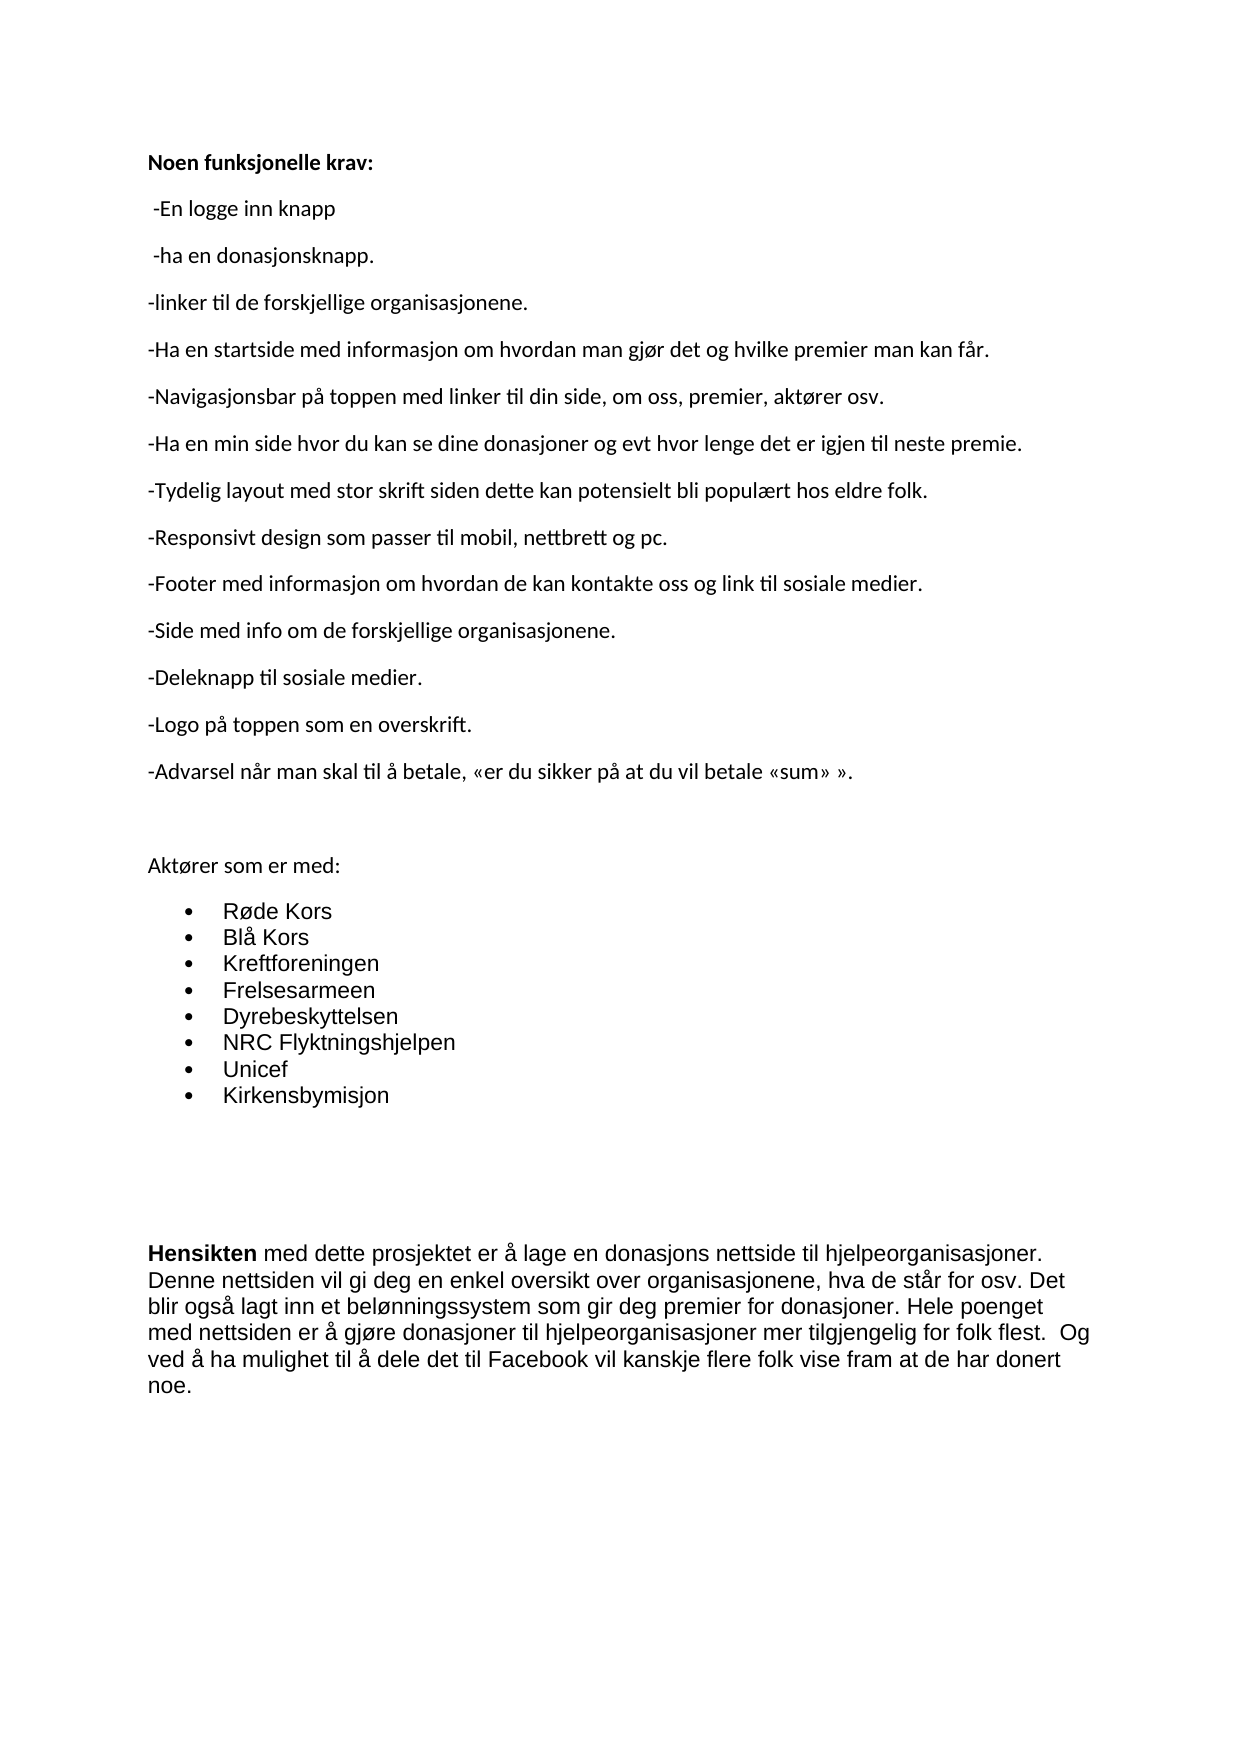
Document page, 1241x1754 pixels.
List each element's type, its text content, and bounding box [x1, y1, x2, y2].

text -Deleknapp til sosiale medier. [148, 663, 1093, 691]
list Dyrebeskyttelsen [185, 1003, 1093, 1029]
text -Side med info om de forskjellige organisasjonene. [148, 616, 1093, 644]
list Kreftforeningen [185, 950, 1093, 977]
list Frelsesarmeen [185, 977, 1093, 1003]
text Hensikten med dette prosjektet er å lage en donasjons nettside til hjelpeorganisasjoner. Denne nettsiden vil gi deg en enkel oversikt over organisasjonene, hva de står for osv. Det blir også lagt inn et belønningssystem som gir deg premier for donasjoner. Hele poenget med nettsiden er å gjøre donasjoner til hjelpeorganisasjoner mer tilgjengelig for folk flest. Og ved å ha mulighet til å dele det til Facebook vil kanskje flere folk vise fram at de har donert noe. [148, 1240, 1093, 1398]
text -Logo på toppen som en overskrift. [148, 710, 1093, 738]
text -En logge inn knapp [148, 194, 1093, 222]
list Kirkensbymisjon [185, 1082, 1093, 1108]
text -Responsivt design som passer til mobil, nettbrett og pc. [148, 523, 1093, 551]
text Noen funksjonelle krav: [148, 148, 1093, 176]
text -ha en donasjonsknapp. [148, 241, 1093, 269]
list Røde Kors [185, 898, 1093, 924]
list Blå Kors [185, 924, 1093, 950]
text -Ha en min side hvor du kan se dine donasjoner og evt hvor lenge det er igjen til neste premie. [148, 429, 1093, 457]
text -Navigasjonsbar på toppen med linker til din side, om oss, premier, aktører osv. [148, 382, 1093, 410]
list Unicef [185, 1056, 1093, 1082]
text Aktører som er med: [148, 851, 1093, 879]
text -linker til de forskjellige organisasjonene. [148, 288, 1093, 316]
text -Advarsel når man skal til å betale, «er du sikker på at du vil betale «sum» ». [148, 757, 1093, 785]
text -Tydelig layout med stor skrift siden dette kan potensielt bli populært hos eldre folk. [148, 476, 1093, 504]
list NRC Flyktningshjelpen [185, 1029, 1093, 1056]
text -Footer med informasjon om hvordan de kan kontakte oss og link til sosiale medier. [148, 569, 1093, 597]
text -Ha en startside med informasjon om hvordan man gjør det og hvilke premier man kan får. [148, 335, 1093, 363]
